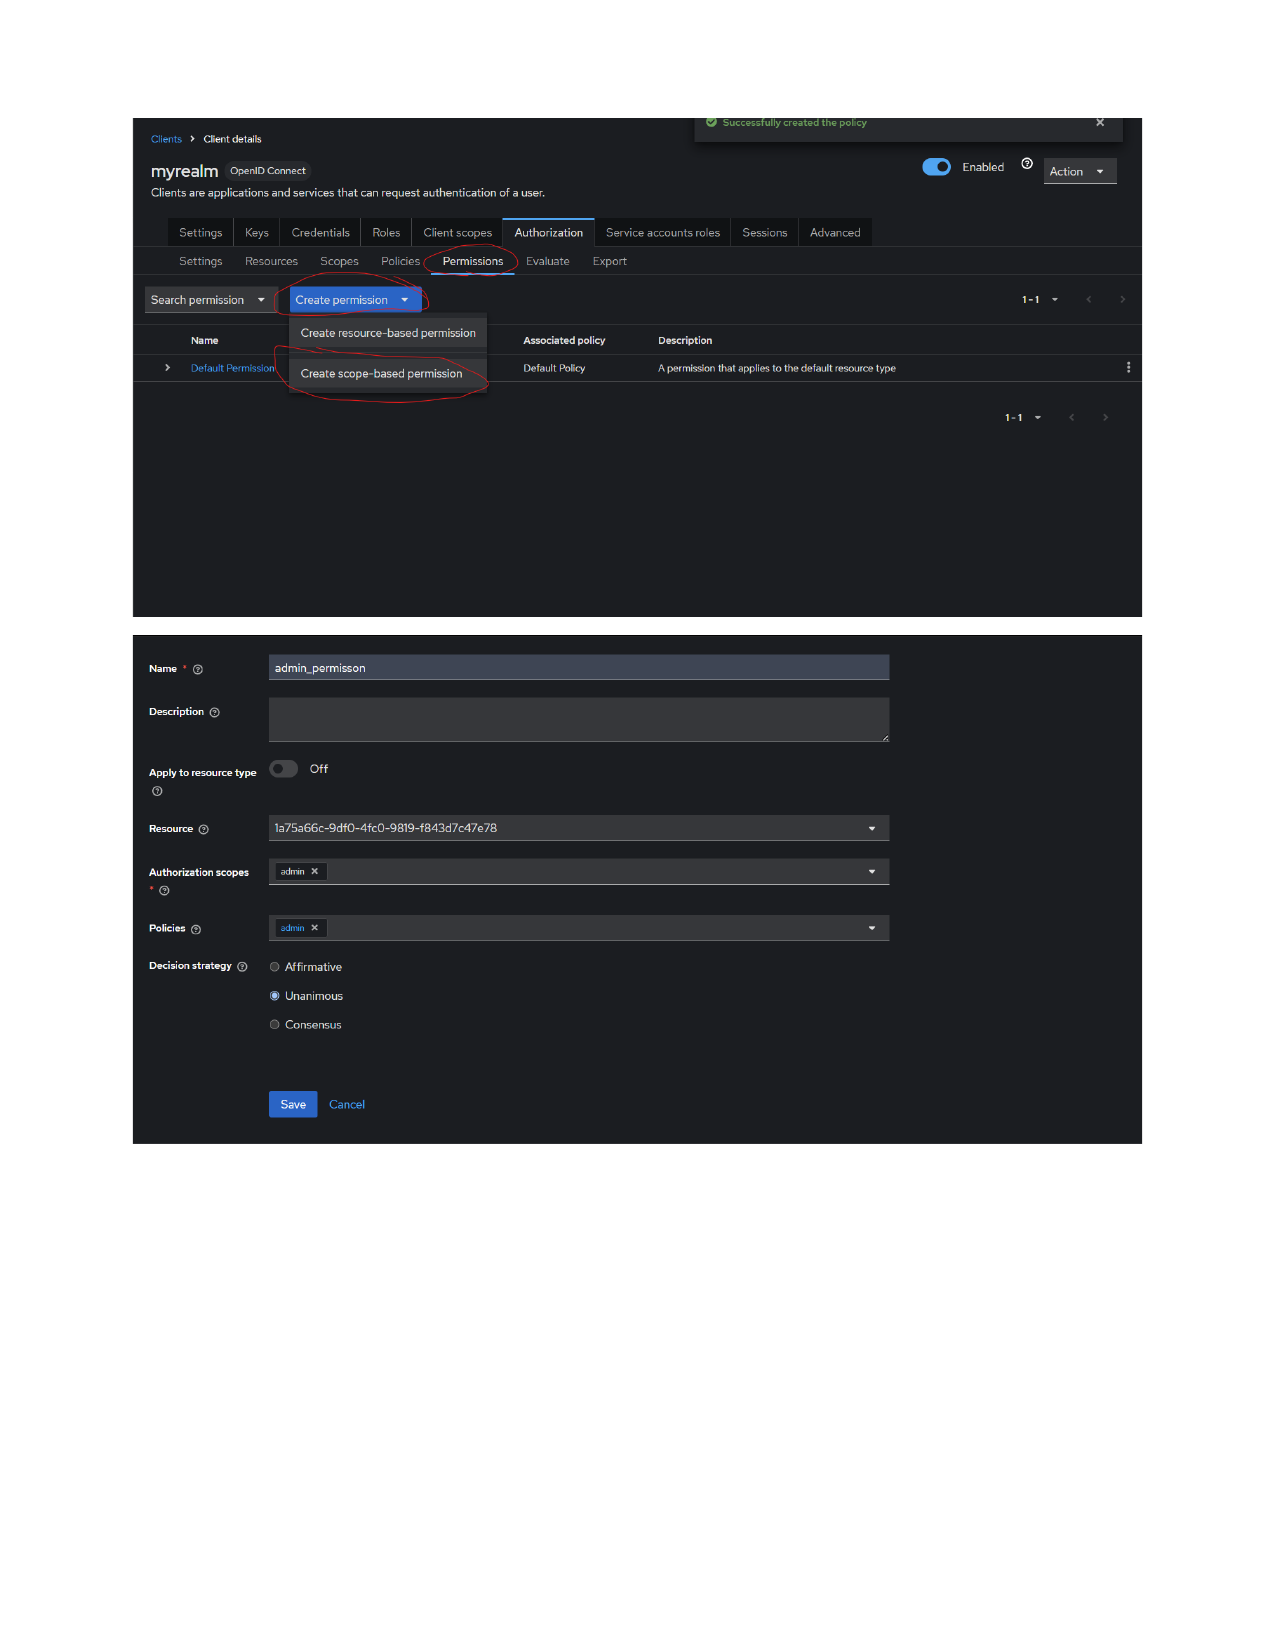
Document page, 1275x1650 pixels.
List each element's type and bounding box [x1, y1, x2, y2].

picture [132, 635, 1143, 1144]
picture [132, 118, 1143, 617]
